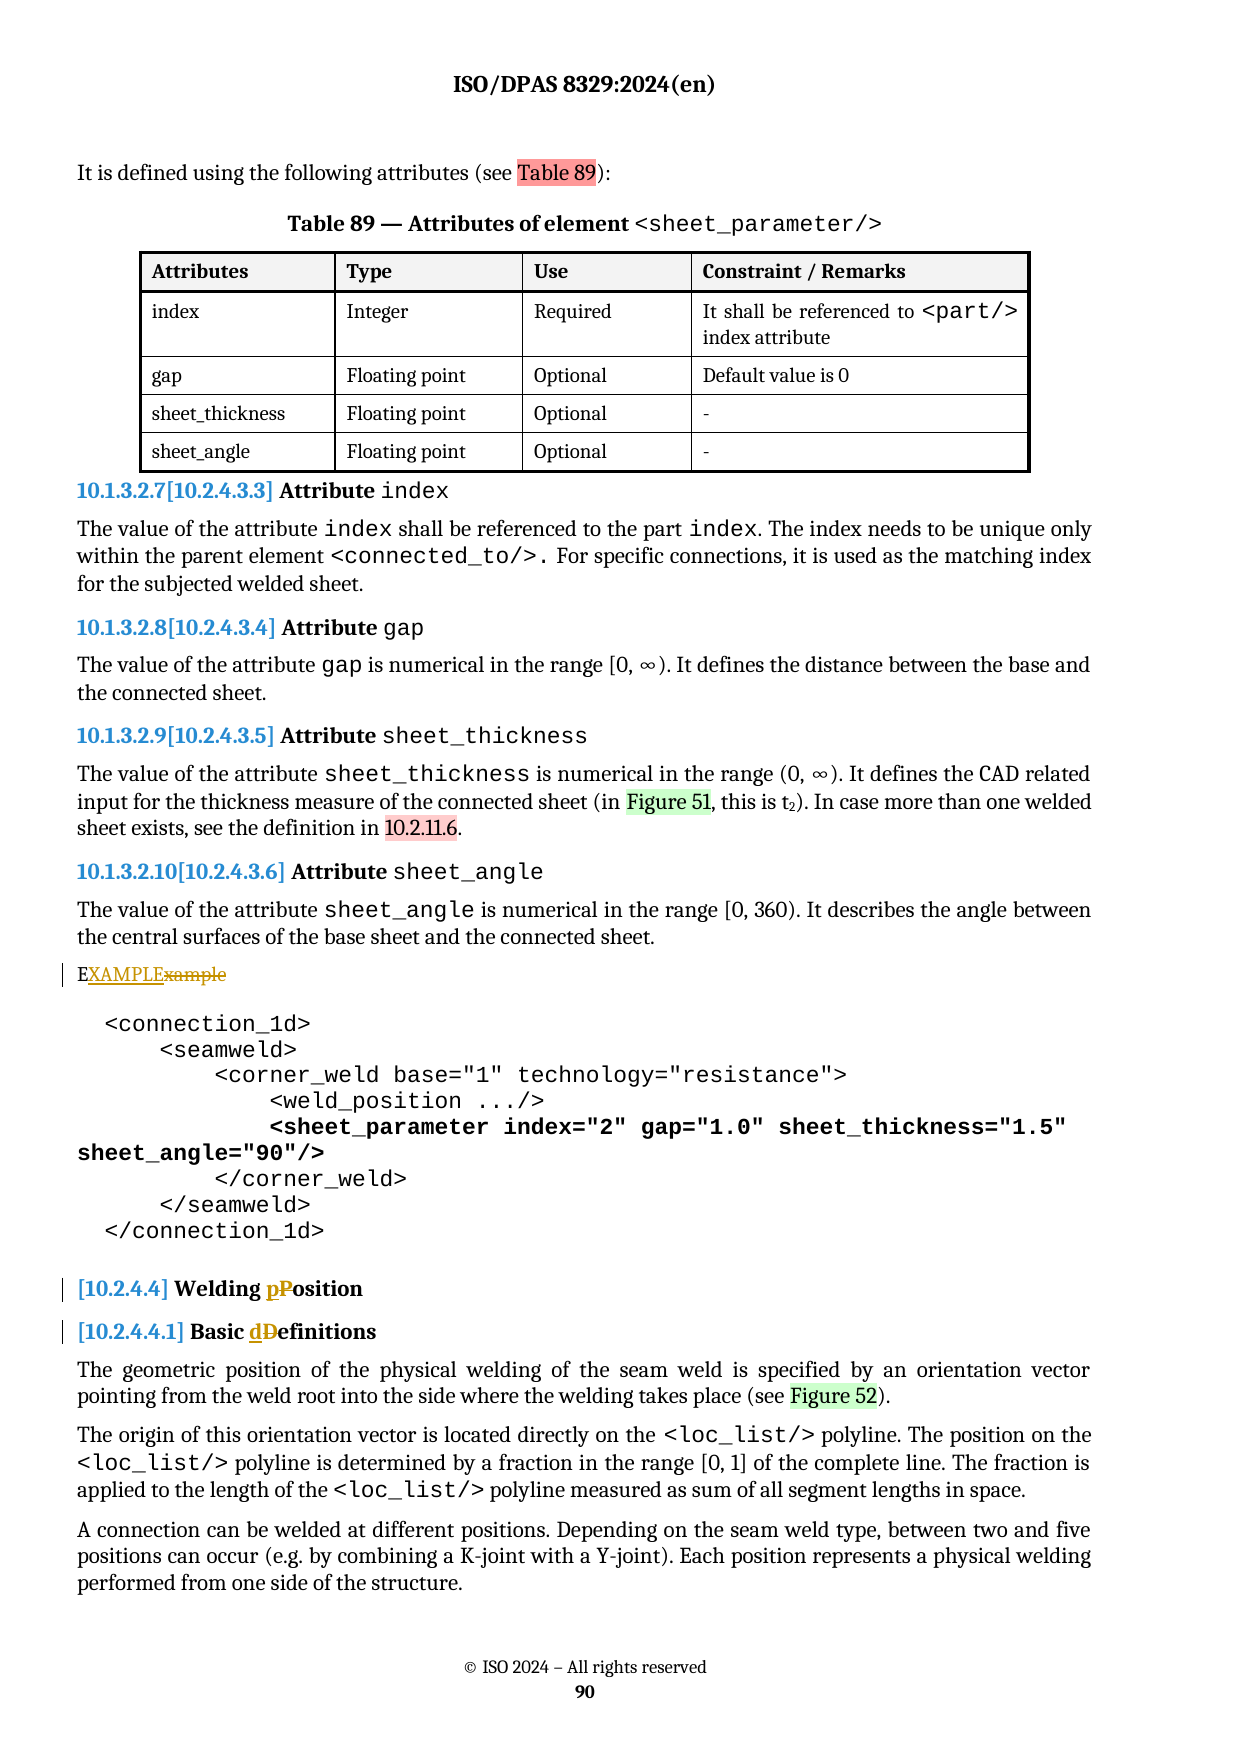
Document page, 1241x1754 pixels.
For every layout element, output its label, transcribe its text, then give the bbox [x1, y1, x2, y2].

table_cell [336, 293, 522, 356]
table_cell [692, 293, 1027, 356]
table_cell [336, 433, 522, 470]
text The value of the attribute sheet_angle is numerical in the range [0, 360). It describes the angle between the central surfaces of the base sheet and the connected sheet. [77, 897, 1092, 951]
text <corner_weld base="1" technology="resistance"> [77, 1064, 1092, 1090]
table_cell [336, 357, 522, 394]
text <weld_position .../> [77, 1090, 1092, 1116]
text It is defined using the following attributes (see Table 89): [596, 159, 1092, 186]
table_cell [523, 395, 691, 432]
text <connection_1d> [77, 1012, 1092, 1038]
text <sheet_parameter index="2" gap="1.0" sheet_thickness="1.5" sheet_angle="90"/> [77, 1116, 1092, 1168]
subtitle Attribute gap [77, 616, 1092, 640]
text It is defined using the following attributes (see Table 89): [77, 159, 517, 186]
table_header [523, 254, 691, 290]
subtitle Welding osition [77, 1278, 1092, 1302]
text The value of the attribute sheet_thickness is numerical in the range (0, ∞). It defines the CAD related input for the thickness measure of the connected sheet (in Figure 51, this is t2). In case more than one welded sheet exists, see the definition in 10.2.11.6. [77, 761, 1092, 841]
subtitle Attribute index [77, 479, 1092, 503]
text </seamweld> [77, 1193, 1092, 1219]
text The geometric position of the physical welding of the seam weld is specified by an orientation vector pointing from the weld root into the side where the welding takes place (see Figure 52). [77, 1357, 1092, 1409]
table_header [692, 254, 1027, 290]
subtitle Attribute sheet_angle [77, 860, 1092, 884]
subtitle Attribute sheet_thickness [77, 725, 1092, 749]
text <seamweld> [77, 1038, 1092, 1064]
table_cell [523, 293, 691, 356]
text </corner_weld> [77, 1168, 1092, 1193]
subtitle Basic efinitions [77, 1320, 1092, 1344]
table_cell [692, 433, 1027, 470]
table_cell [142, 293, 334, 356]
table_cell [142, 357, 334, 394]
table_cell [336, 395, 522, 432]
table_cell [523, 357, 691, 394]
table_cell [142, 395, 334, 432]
text The value of the attribute gap is numerical in the range [0, ∞). It defines the distance between the base and the connected sheet. [77, 652, 1092, 706]
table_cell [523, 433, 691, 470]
text </connection_1d> [77, 1219, 1092, 1245]
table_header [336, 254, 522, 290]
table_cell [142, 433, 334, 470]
text E [77, 963, 1092, 987]
title Table 89 — Attributes of element <sheet_parameter/> [77, 211, 1092, 238]
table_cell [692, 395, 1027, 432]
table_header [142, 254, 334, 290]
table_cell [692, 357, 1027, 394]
